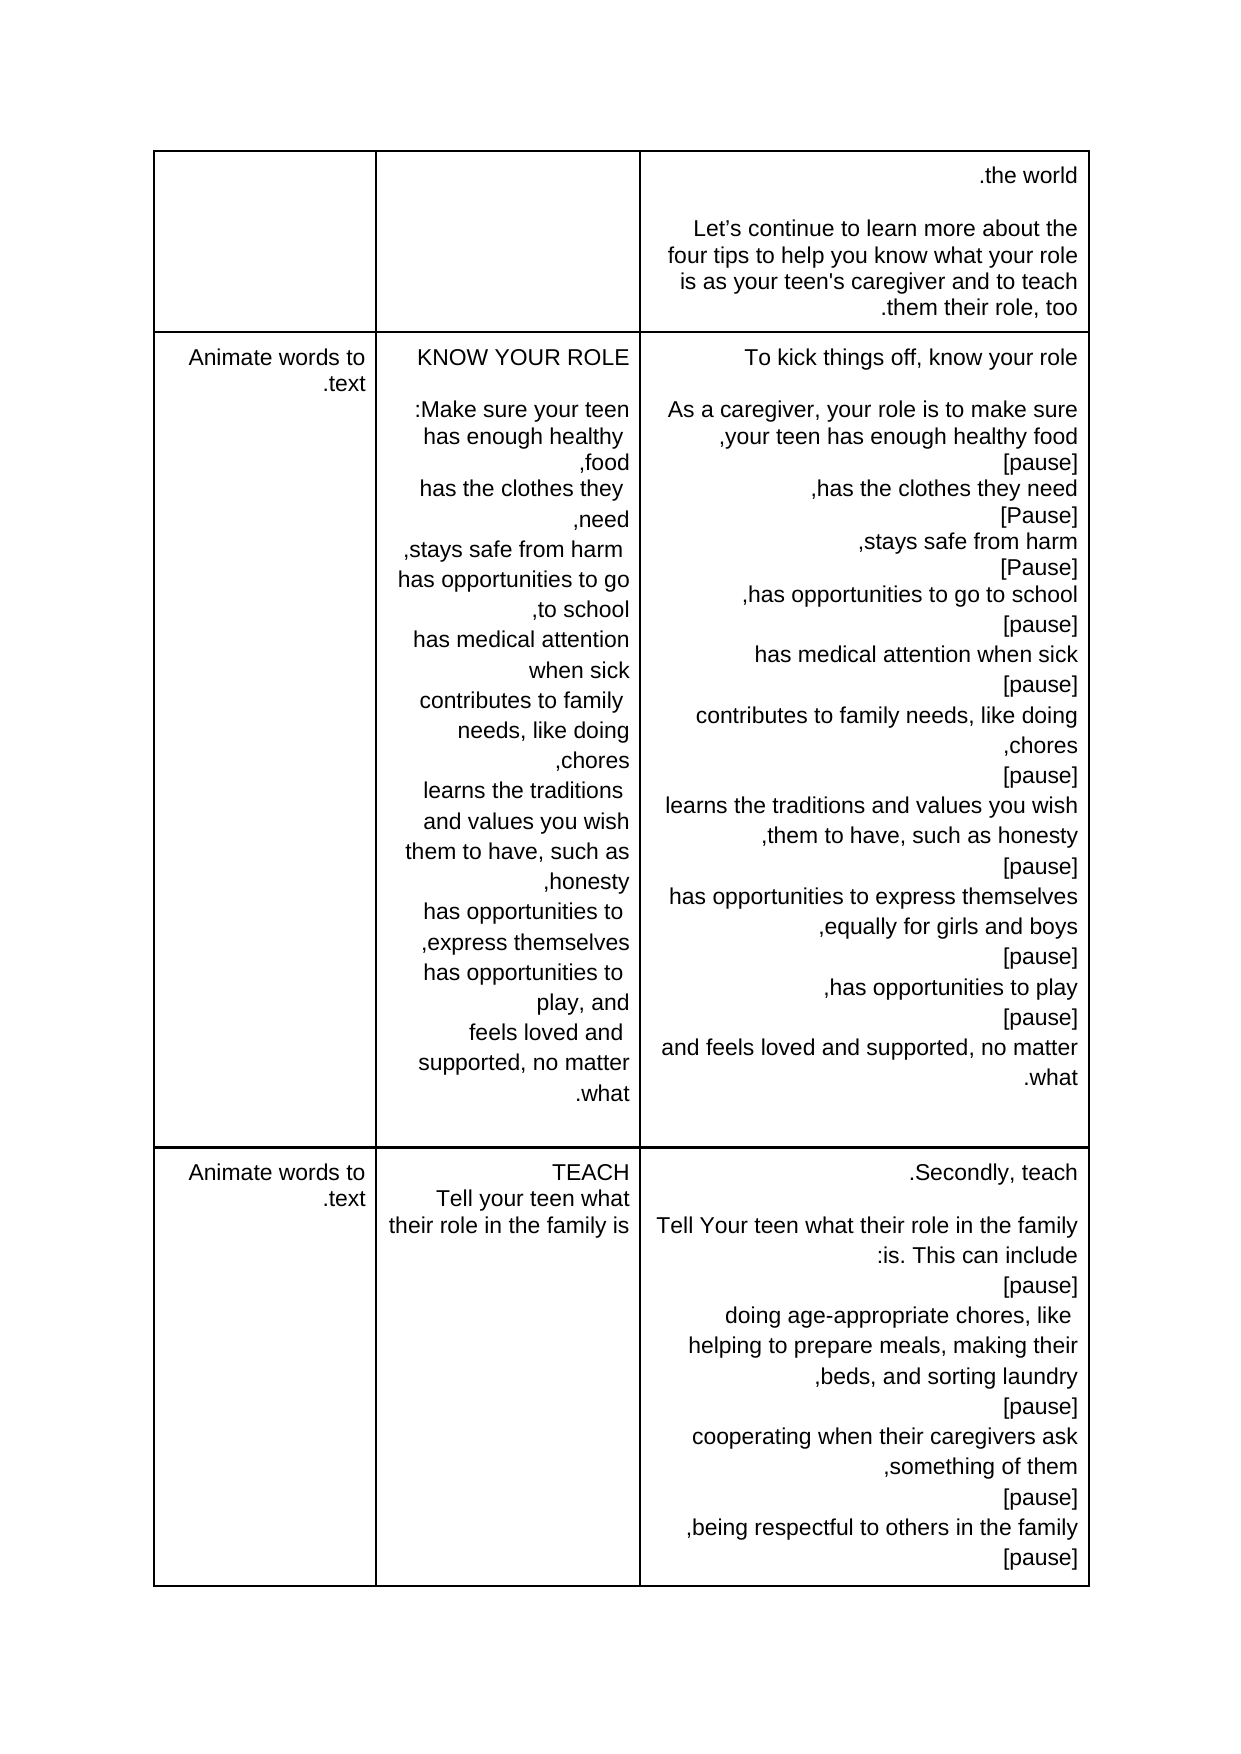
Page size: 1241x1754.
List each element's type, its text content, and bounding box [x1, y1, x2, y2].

table_cell [155, 152, 375, 331]
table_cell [377, 1149, 639, 1584]
table_cell Animate words to text. [155, 333, 375, 1146]
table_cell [377, 152, 639, 331]
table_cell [641, 152, 1088, 331]
table_cell To kick things off, know your role As a caregiver, your role is to make sure your teen has enough healthy food, [pause] has the clothes they need, [Pause] stays safe from harm, [Pause] has opportunities to go to school, [pause] has medical attention when sick [pause] contributes to family needs, like doing chores, [pause] learns the traditions and values you wish them to have, such as honesty, [pause] has opportunities to express themselves equally for girls and boys, [pause] has opportunities to play, [pause] and feels loved and supported, no matter what. [641, 333, 1088, 1146]
table_cell KNOW YOUR ROLE Make sure your teen: has enough healthy food, has the clothes they need, stays safe from harm, has opportunities to go to school, has medical attention when sick contributes to family needs, like doing chores, learns the traditions and values you wish them to have, such as honesty, has opportunities to express themselves, has opportunities to play, and feels loved and supported, no matter what. [377, 333, 639, 1146]
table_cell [641, 1149, 1088, 1584]
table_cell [155, 1149, 375, 1584]
